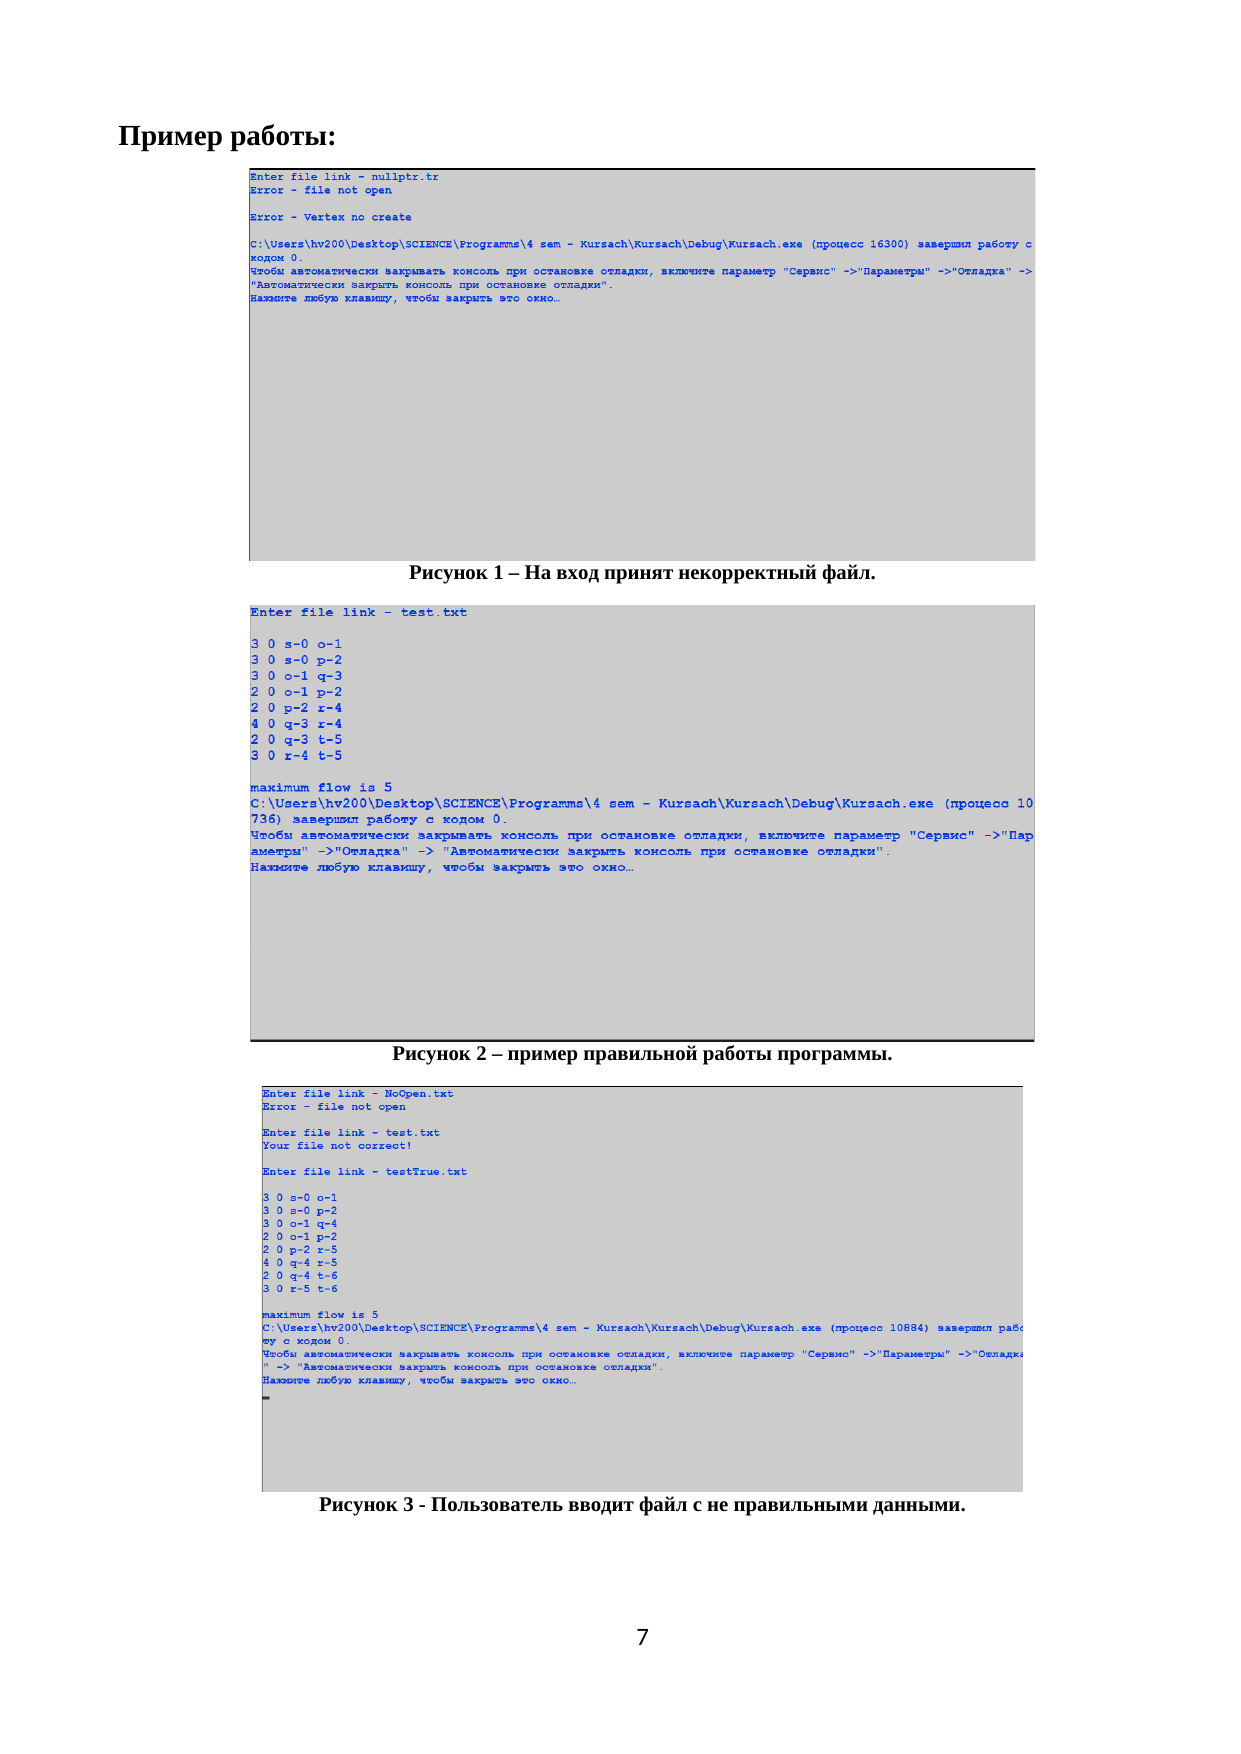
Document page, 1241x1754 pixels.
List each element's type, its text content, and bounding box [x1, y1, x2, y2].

text Рисунок 1 – На вход принят некорректный файл. [118, 560, 1167, 584]
text Рисунок 2 – пример правильной работы программы. [118, 1041, 1167, 1065]
picture [249, 168, 1036, 561]
text Пример работы: [118, 118, 1167, 152]
picture [250, 605, 1035, 1042]
picture [261, 1086, 1023, 1492]
text Рисунок 3 - Пользователь вводит файл с не правильными данными. [118, 1492, 1167, 1516]
